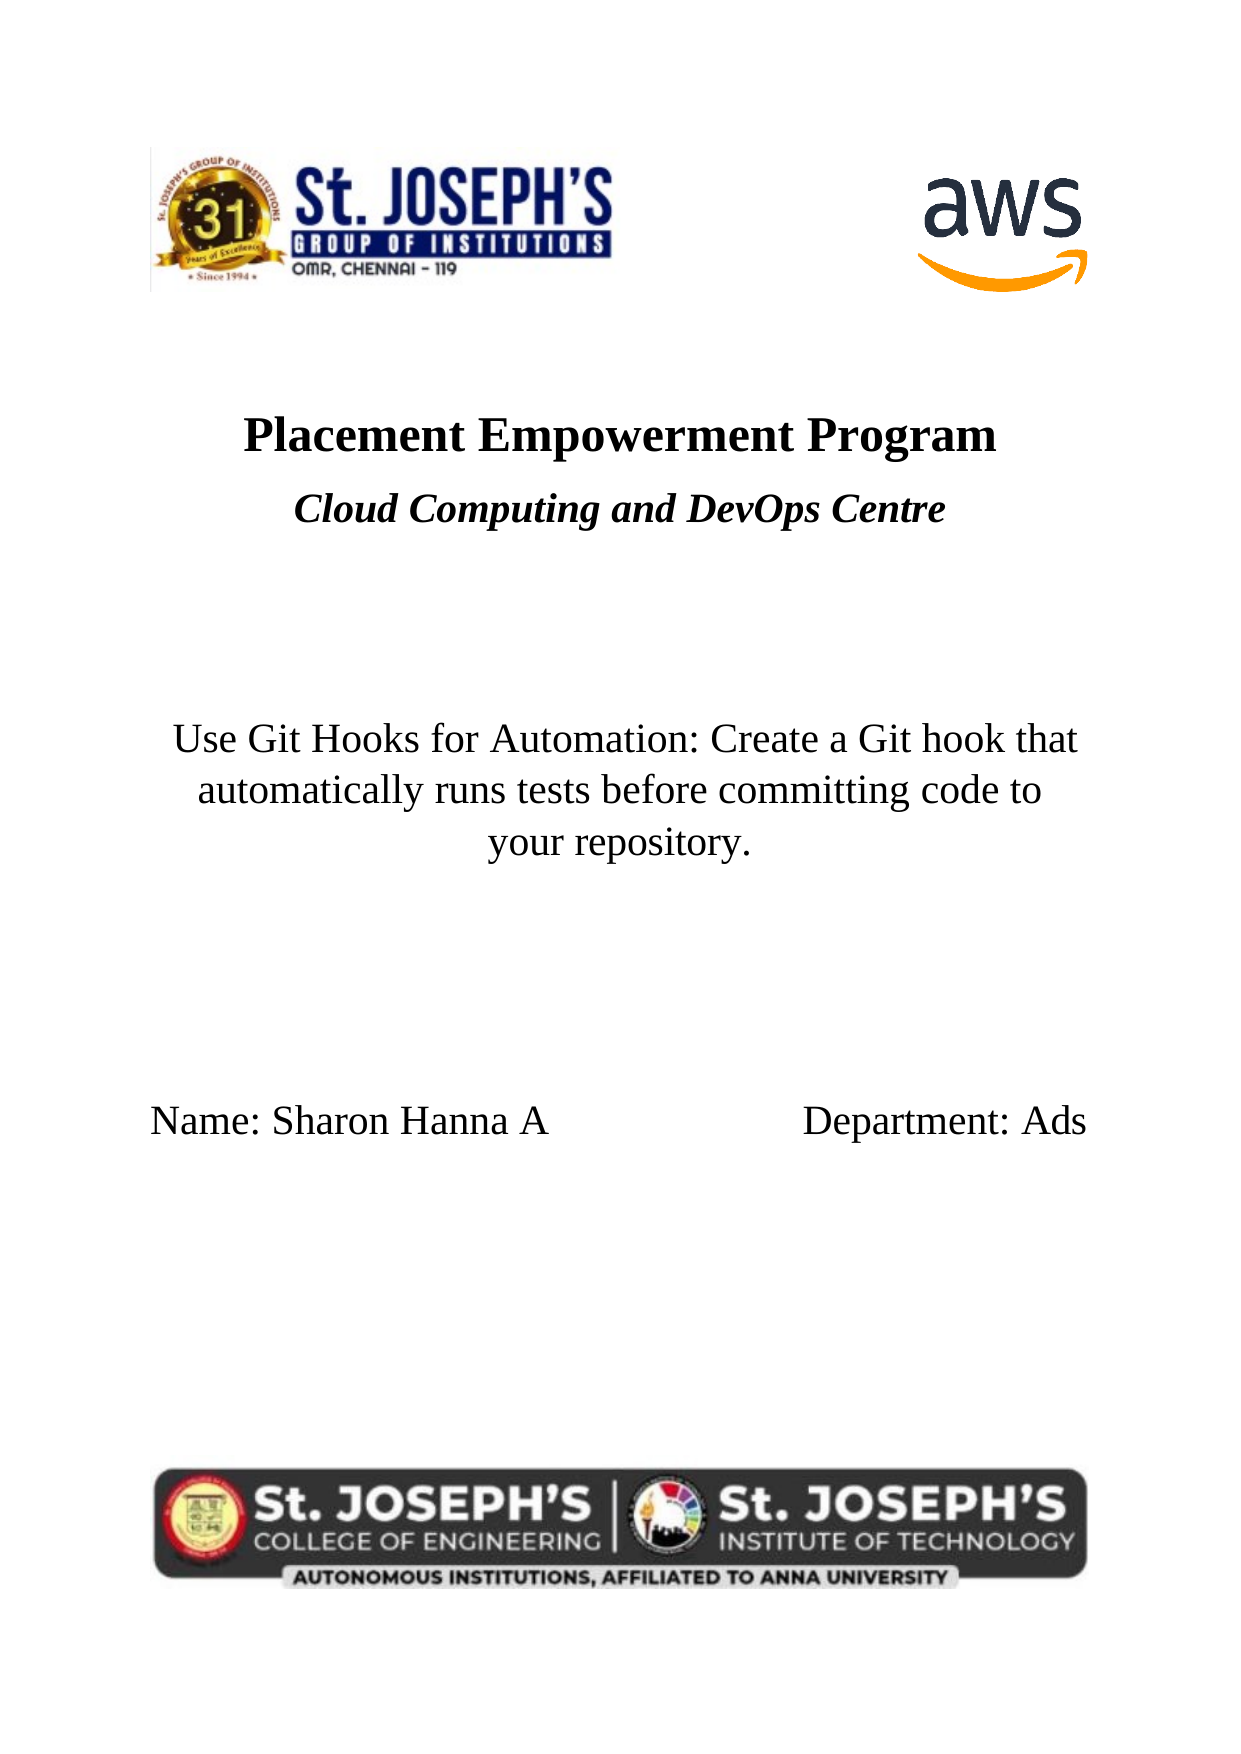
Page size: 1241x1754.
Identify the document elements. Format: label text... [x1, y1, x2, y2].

text Name: Sharon Hanna A Department: Ads [150, 1095, 1093, 1143]
text Use Git Hooks for Automation: Create a Git hook that automatically runs tests before committing code to your repository. [154, 713, 1085, 864]
picture [150, 147, 621, 292]
text Cloud Computing and DevOps Centre [148, 483, 1092, 531]
subtitle Placement Empowerment Program [148, 404, 1092, 462]
picture [150, 1455, 1089, 1589]
picture [917, 178, 1088, 292]
